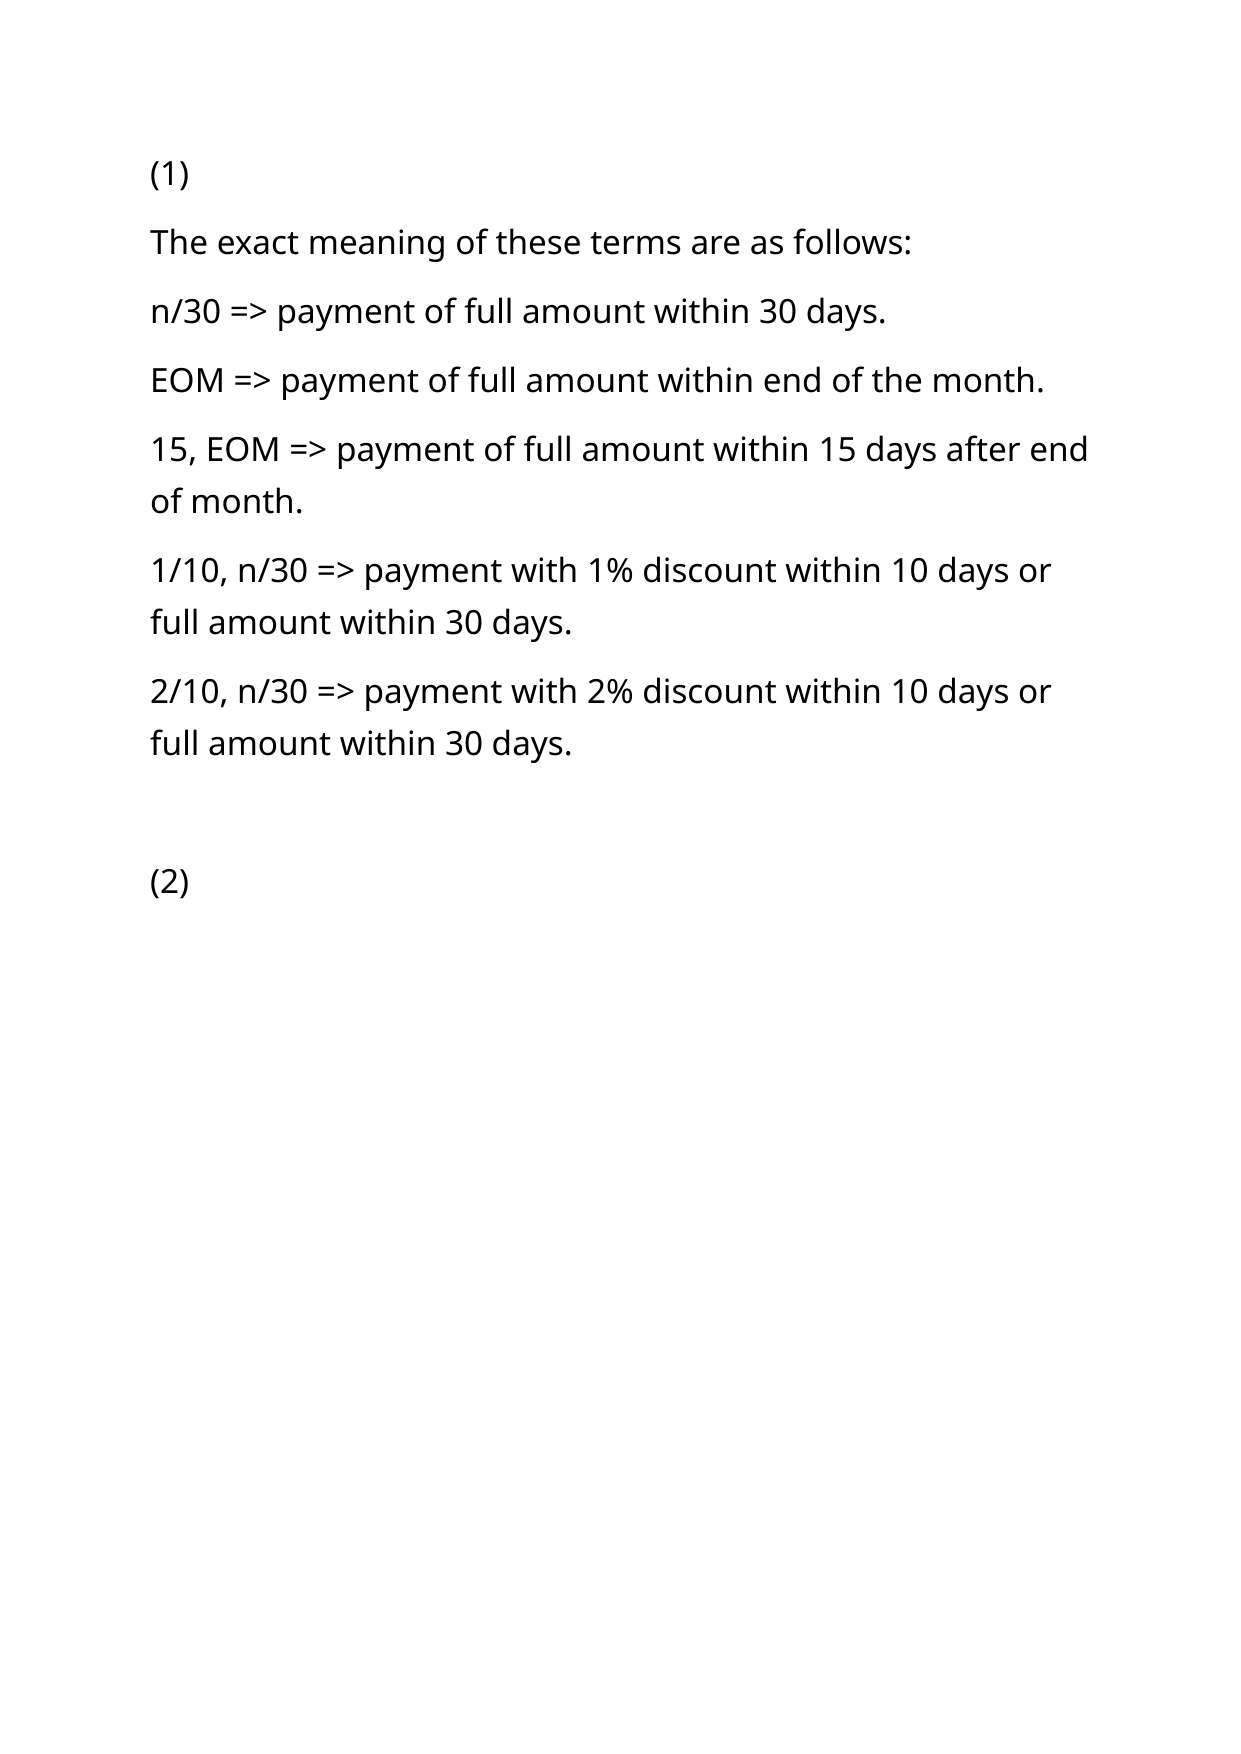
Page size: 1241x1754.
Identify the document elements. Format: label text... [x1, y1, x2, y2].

text 15, EOM => payment of full amount within 15 days after end of month. [150, 425, 1090, 523]
text (2) [150, 857, 1090, 903]
text n/30 => payment of full amount within 30 days. [150, 288, 1090, 333]
text The exact meaning of these terms are as follows: [150, 219, 1090, 264]
text EOM => payment of full amount within end of the month. [150, 357, 1090, 402]
text (1) [150, 150, 1090, 195]
text 2/10, n/30 => payment with 2% discount within 10 days or full amount within 30 days. [150, 667, 1090, 765]
text 1/10, n/30 => payment with 1% discount within 10 days or full amount within 30 days. [150, 546, 1090, 644]
